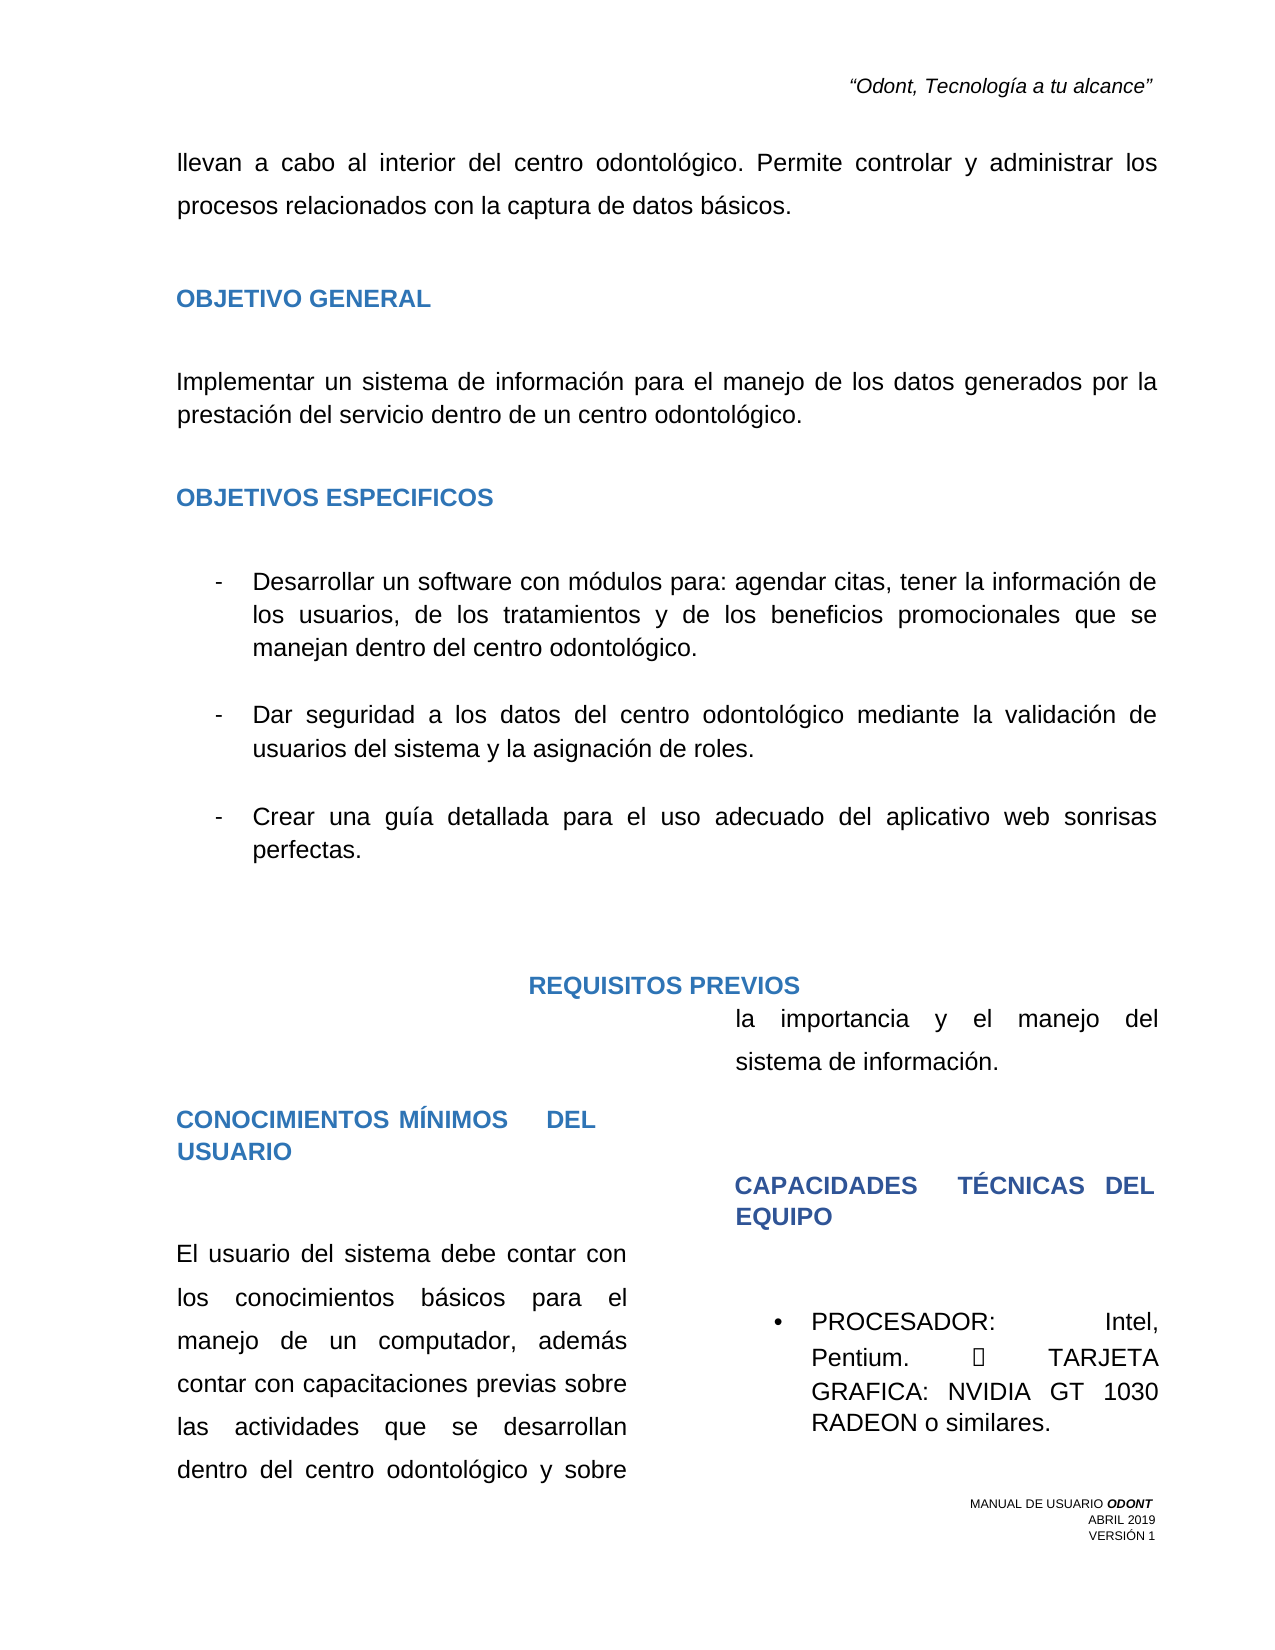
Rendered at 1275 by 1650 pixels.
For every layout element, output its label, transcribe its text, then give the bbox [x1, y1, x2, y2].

text Implementar un sistema de información para el manejo de los datos generados por la prestación del servicio dentro de un centro odontológico. [176, 367, 1159, 428]
subtitle OBJETIVOS ESPECIFICOS [176, 483, 1159, 512]
subtitle OBJETIVO GENERAL [176, 284, 1159, 313]
text El usuario del sistema debe contar con los conocimientos básicos para el manejo de un computador, además contar con capacitaciones previas sobre las actividades que se desarrollan dentro del centro odontológico y sobre la importancia y el manejo del sistema de información. [176, 1239, 628, 1484]
text CAPACIDADES TÉCNICAS DEL EQUIPO [734, 1171, 1159, 1231]
list Dar seguridad a los datos del centro odontológico mediante la validación de usuarios del sistema y la asignación de roles. [215, 699, 1159, 762]
subtitle CONOCIMIENTOS MÍNIMOS DEL USUARIO [176, 1106, 628, 1165]
text El usuario del sistema debe contar con los conocimientos básicos para el manejo de un computador, además contar con capacitaciones previas sobre las actividades que se desarrollan dentro del centro odontológico y sobre la importancia y el manejo del sistema de información. [734, 1004, 1159, 1076]
text REQUISITOS PREVIOS [528, 971, 1159, 1000]
list Desarrollar un software con módulos para: agendar citas, tener la información de los usuarios, de los tratamientos y de los beneficios promocionales que se manejan dentro del centro odontológico. [215, 566, 1159, 661]
list PROCESADOR: Intel, Pentium.  TARJETA GRAFICA: NVIDIA GT 1030 RADEON o similares. [773, 1307, 1159, 1437]
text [176, 148, 1159, 220]
list Crear una guía detallada para el uso adecuado del aplicativo web sonrisas perfectas. [215, 801, 1159, 864]
